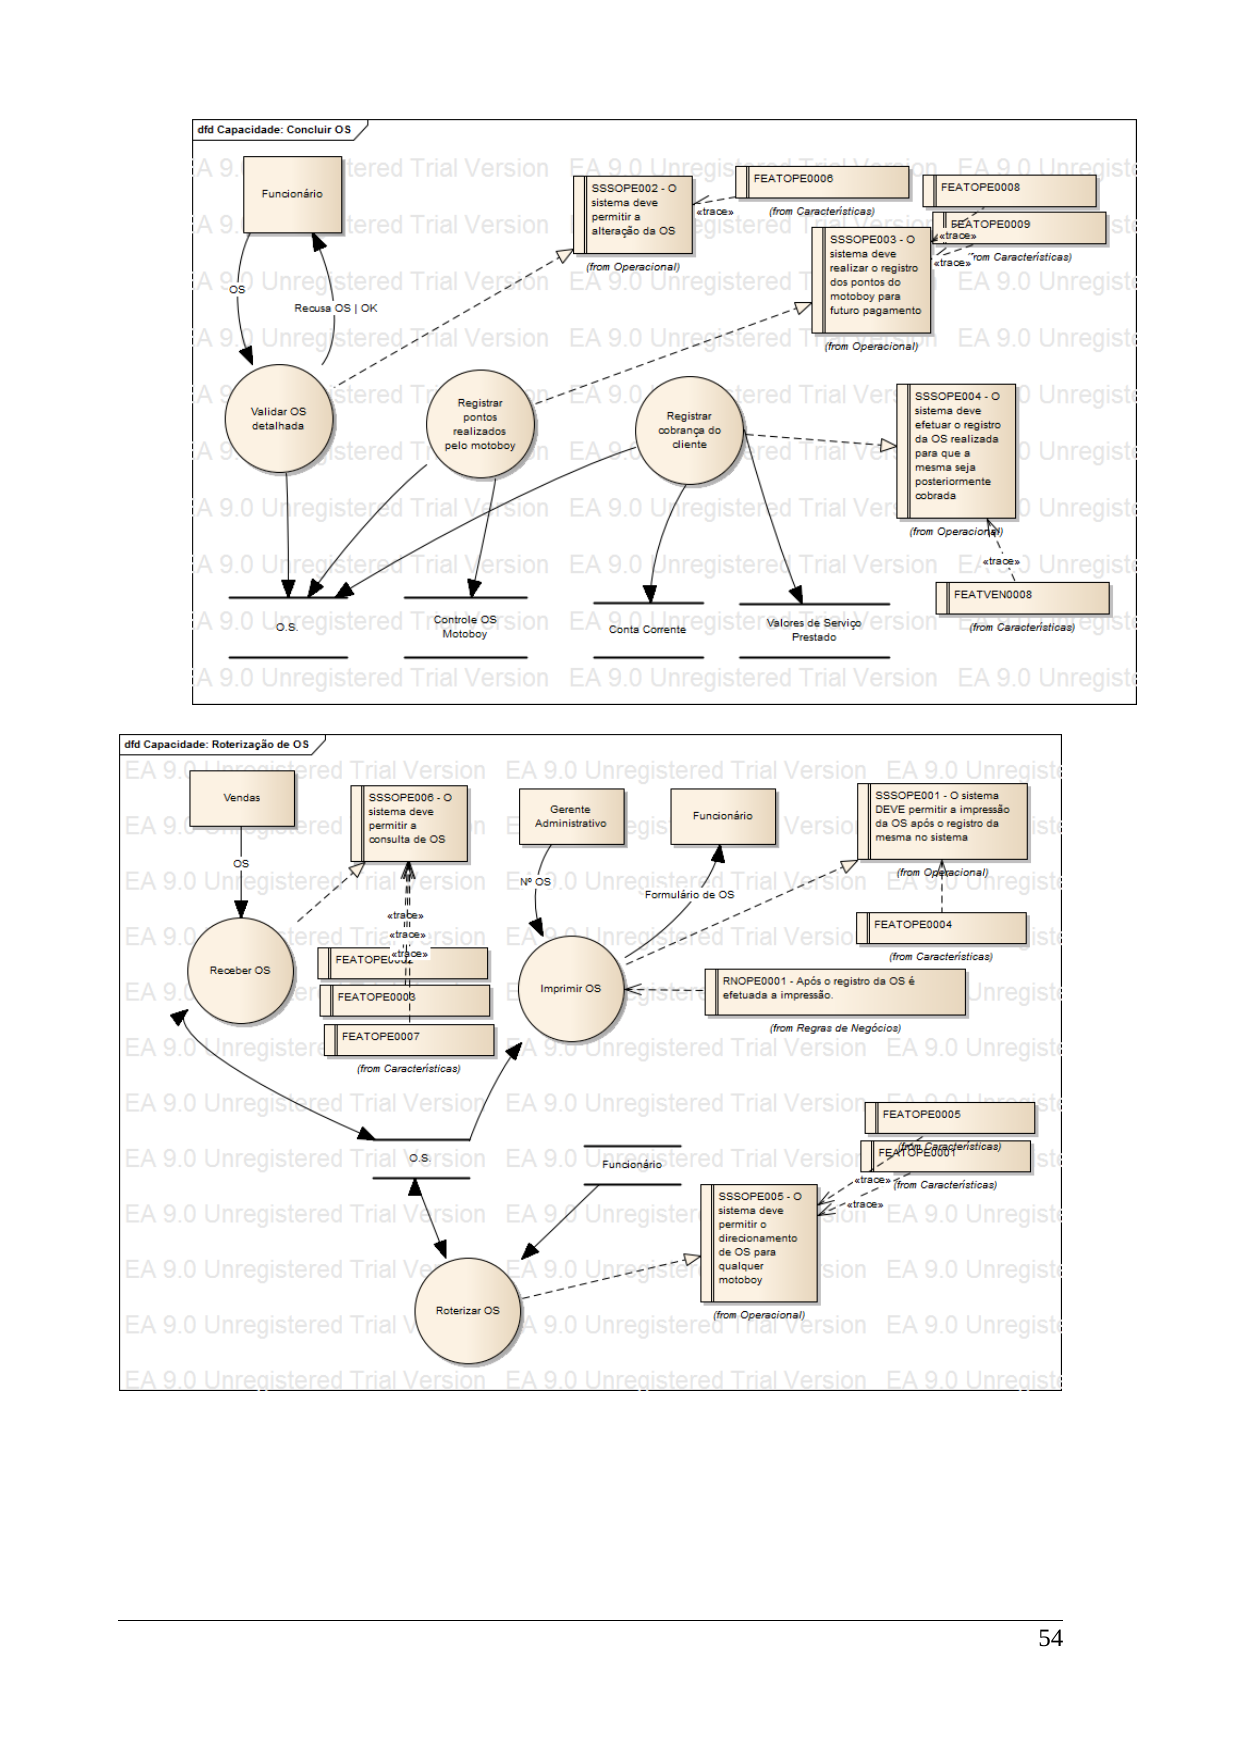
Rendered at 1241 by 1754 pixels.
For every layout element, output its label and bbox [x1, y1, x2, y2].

picture [192, 118, 1137, 705]
picture [118, 733, 1062, 1391]
